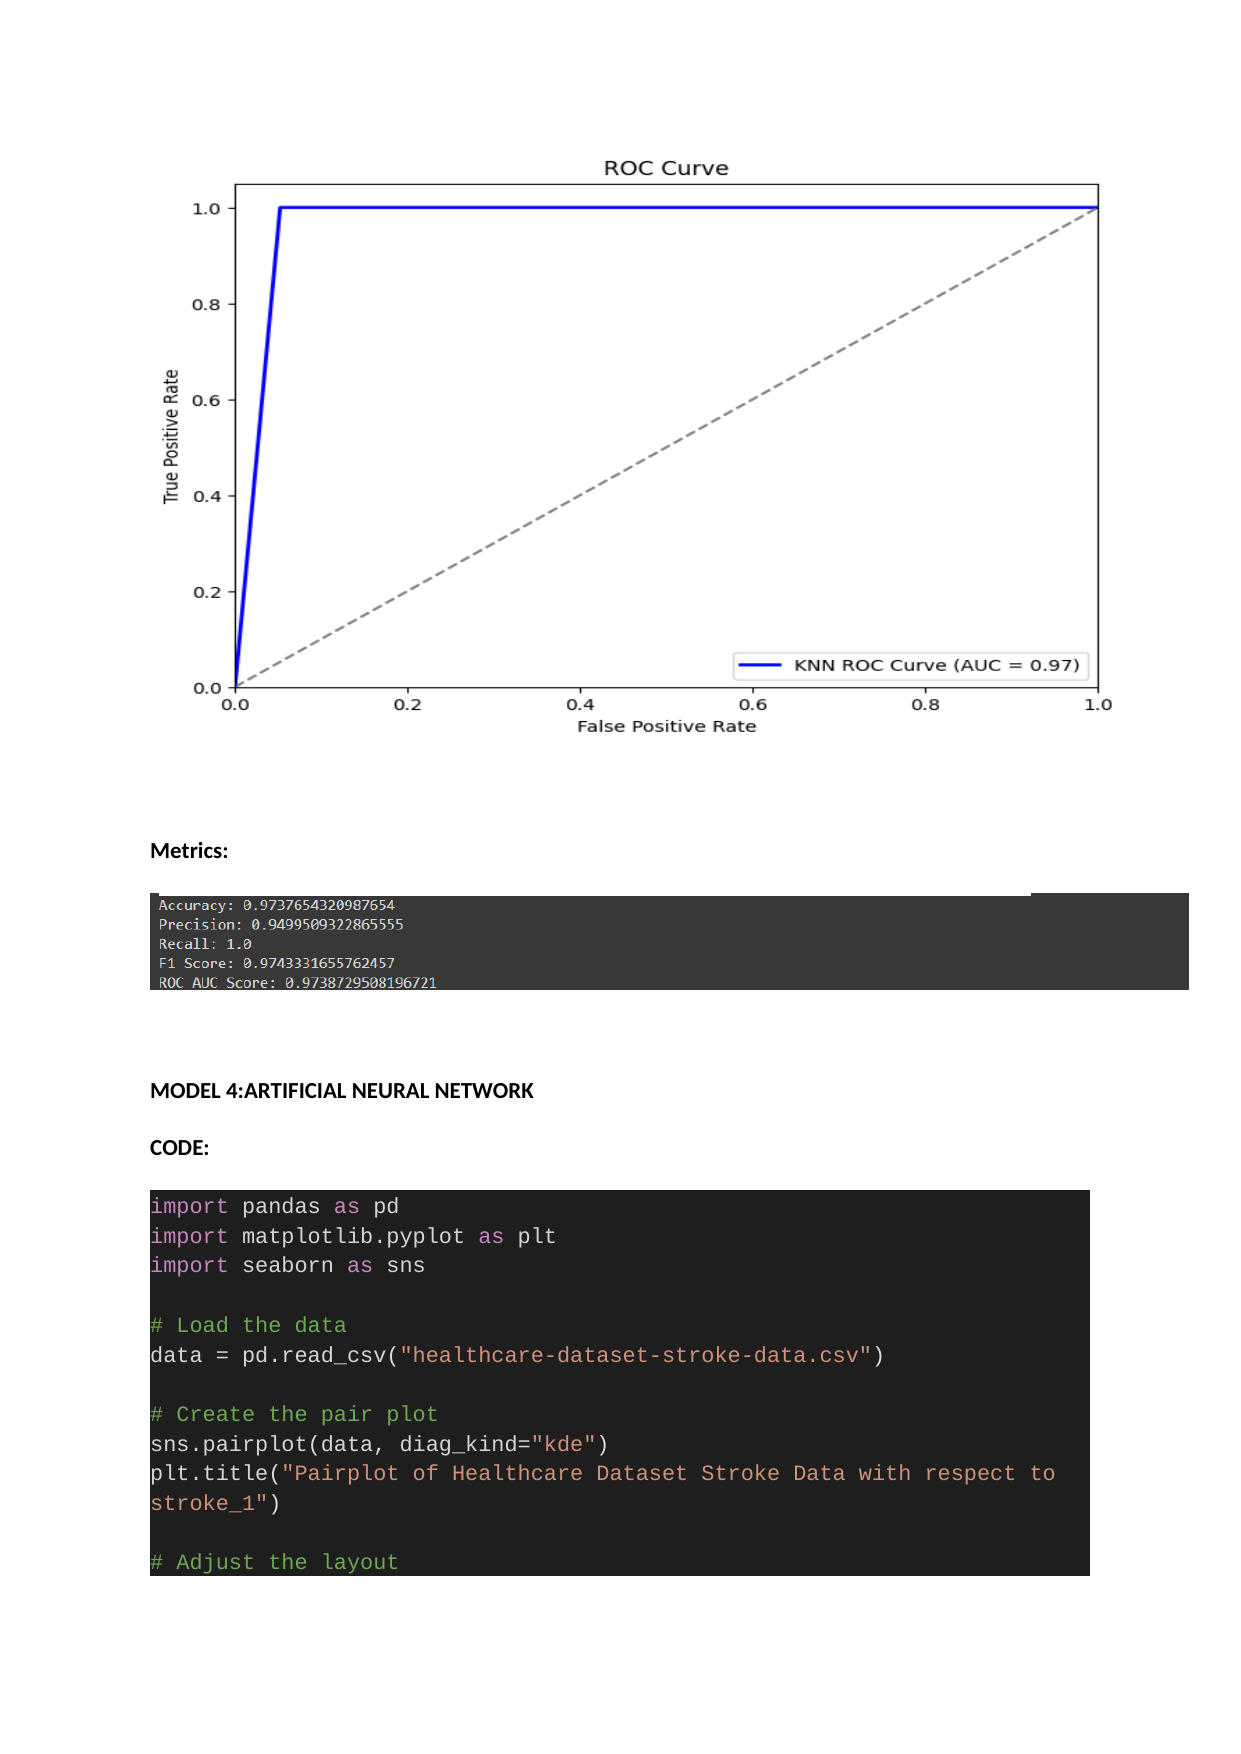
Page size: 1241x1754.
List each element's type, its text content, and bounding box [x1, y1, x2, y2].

text Metrics: [150, 837, 1090, 865]
text plt.title("Pairplot of Healthcare Dataset Stroke Data with respect to stroke_1") [150, 1458, 1090, 1517]
text import seaborn as sns [150, 1250, 1090, 1279]
picture [150, 150, 1127, 745]
picture [150, 893, 1189, 990]
text CODE: [150, 1133, 1090, 1161]
text # Adjust the layout [150, 1547, 1090, 1576]
text # Load the data [150, 1309, 1090, 1339]
text data = pd.read_csv("healthcare-dataset-stroke-data.csv") [150, 1339, 1090, 1368]
text MODEL 4:ARTIFICIAL NEURAL NETWORK [150, 1076, 1090, 1104]
text import pandas as pd [150, 1190, 1090, 1220]
text sns.pairplot(data, diag_kind="kde") [150, 1428, 1090, 1458]
text import matplotlib.pyplot as plt [150, 1220, 1090, 1250]
text # Create the pair plot [150, 1398, 1090, 1428]
